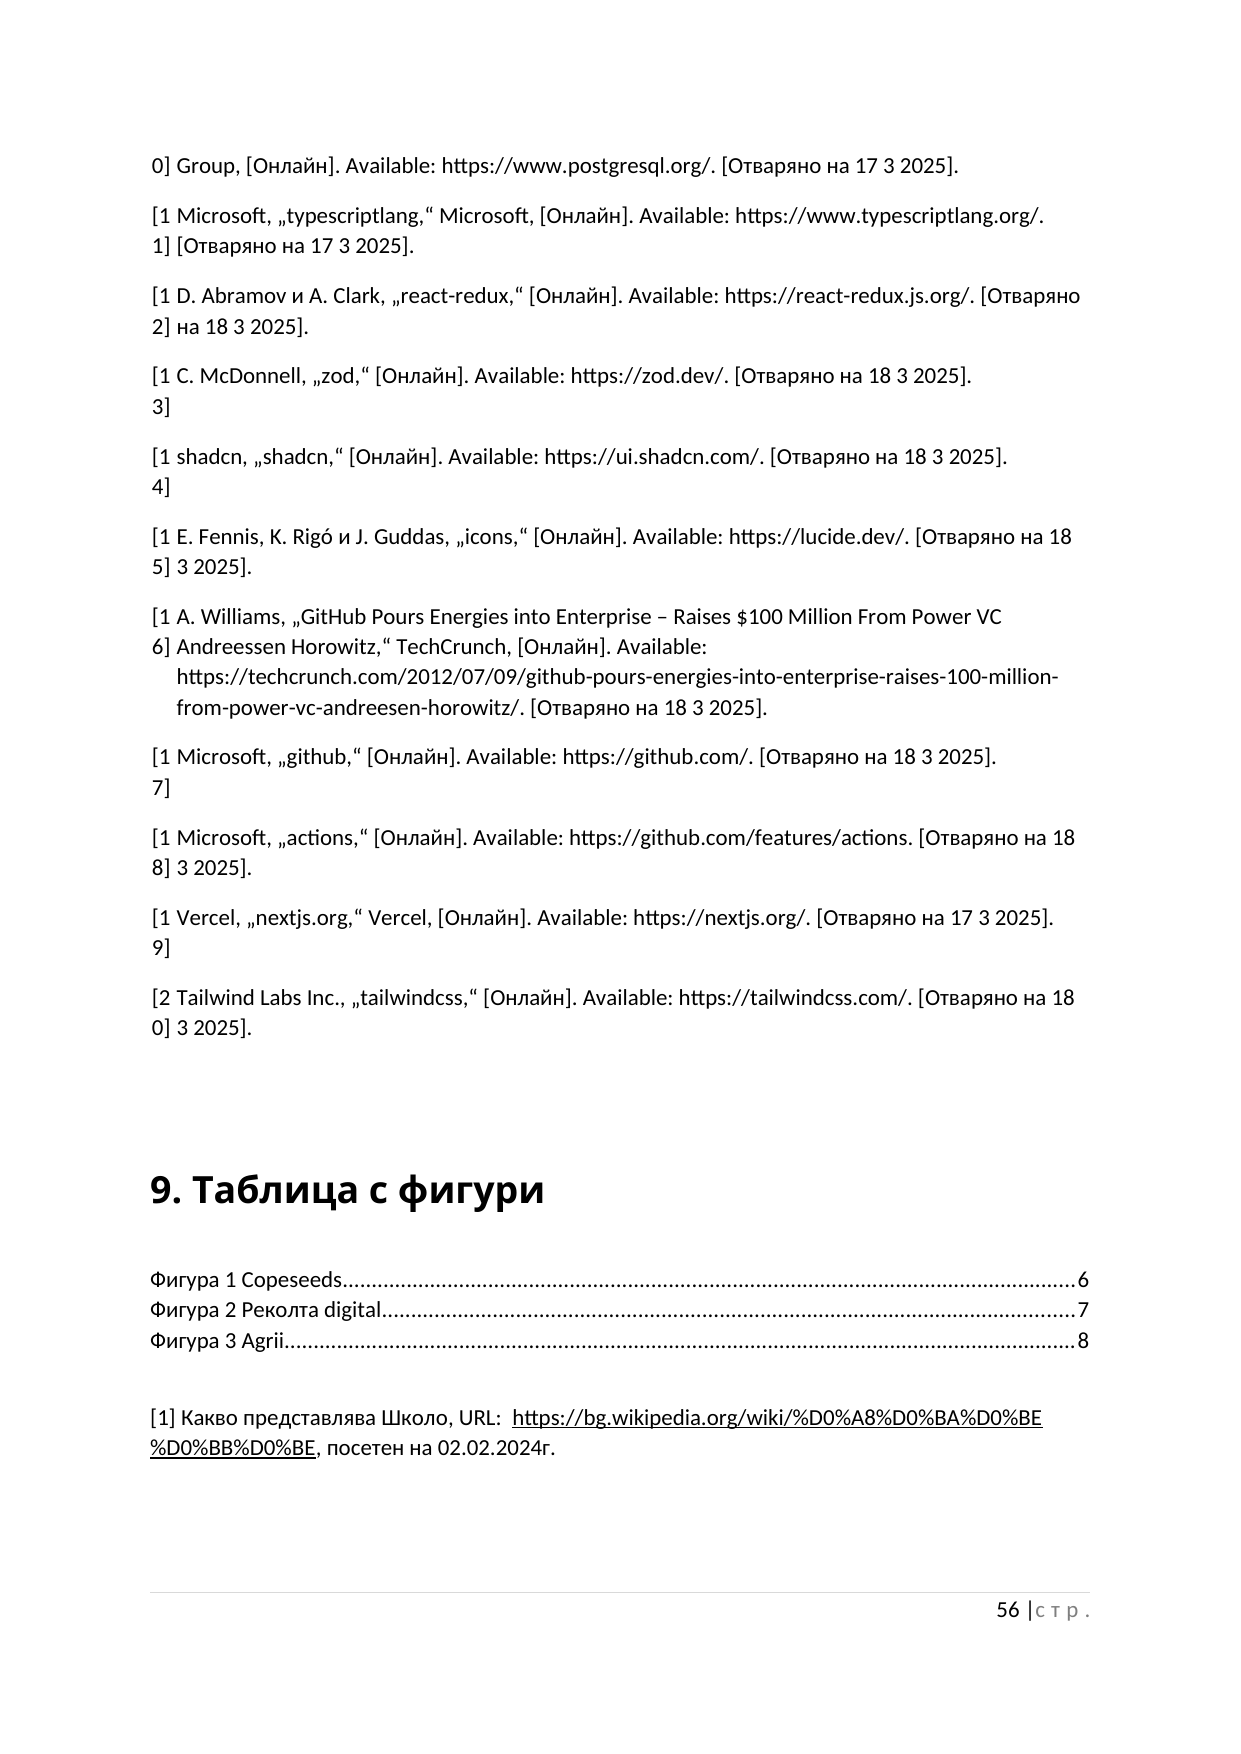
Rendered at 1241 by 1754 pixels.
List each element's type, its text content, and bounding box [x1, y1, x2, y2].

text Фигура 2 Реколта digital 7 [150, 1296, 1090, 1324]
subtitle 9. Таблица с фигури [150, 1163, 1090, 1214]
text Фигура 3 Agrii 8 [150, 1326, 1090, 1354]
text Фигура 1 Copeseeds 6 [150, 1265, 1090, 1293]
text [1] Какво представлява Школо, URL: https://bg.wikipedia.org/wiki/%D0%A8%D0%BA%D0%BE%D0%BB%D0%BE, посетен на 02.02.2024г. [150, 1403, 1090, 1461]
